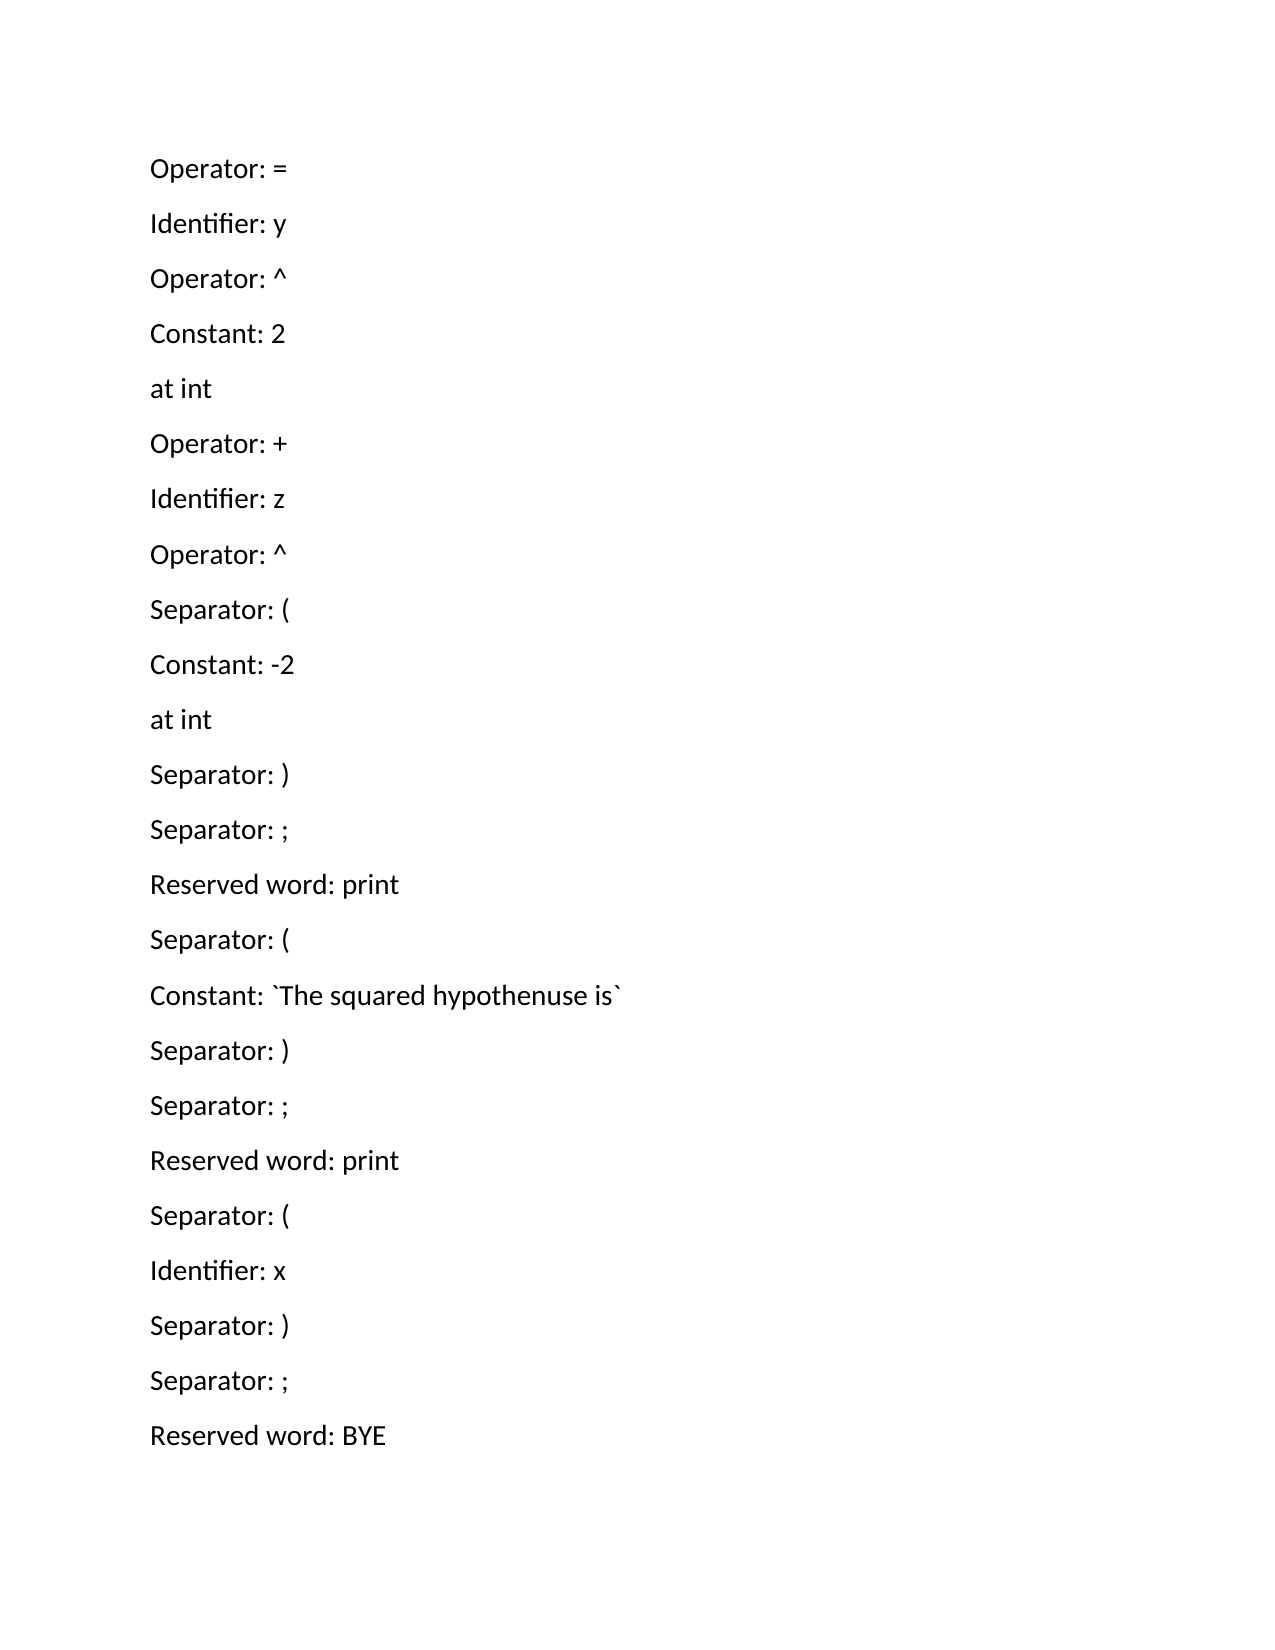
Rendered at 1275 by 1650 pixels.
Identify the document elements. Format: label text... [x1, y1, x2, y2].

text Constant: `The squared hypothenuse is` [150, 977, 1125, 1012]
text Operator: = [150, 150, 1125, 186]
text at int [150, 701, 1125, 737]
text Separator: ) [150, 1032, 1125, 1067]
text Identifier: z [150, 481, 1125, 516]
text Identifier: y [150, 205, 1125, 241]
text Constant: 2 [150, 315, 1125, 351]
text Reserved word: print [150, 866, 1125, 902]
text Reserved word: print [150, 1142, 1125, 1177]
text Separator: ( [150, 921, 1125, 957]
text at int [150, 370, 1125, 406]
text Separator: ; [150, 1087, 1125, 1122]
text Identifier: x [150, 1252, 1125, 1288]
text Operator: ^ [150, 536, 1125, 571]
text Operator: + [150, 426, 1125, 461]
text Separator: ; [150, 811, 1125, 847]
text Operator: ^ [150, 260, 1125, 296]
text Constant: -2 [150, 646, 1125, 682]
text Reserved word: BYE [150, 1417, 1125, 1453]
text Separator: ) [150, 1307, 1125, 1343]
text Separator: ( [150, 1197, 1125, 1233]
text Separator: ( [150, 591, 1125, 626]
text Separator: ) [150, 756, 1125, 792]
text Separator: ; [150, 1362, 1125, 1398]
